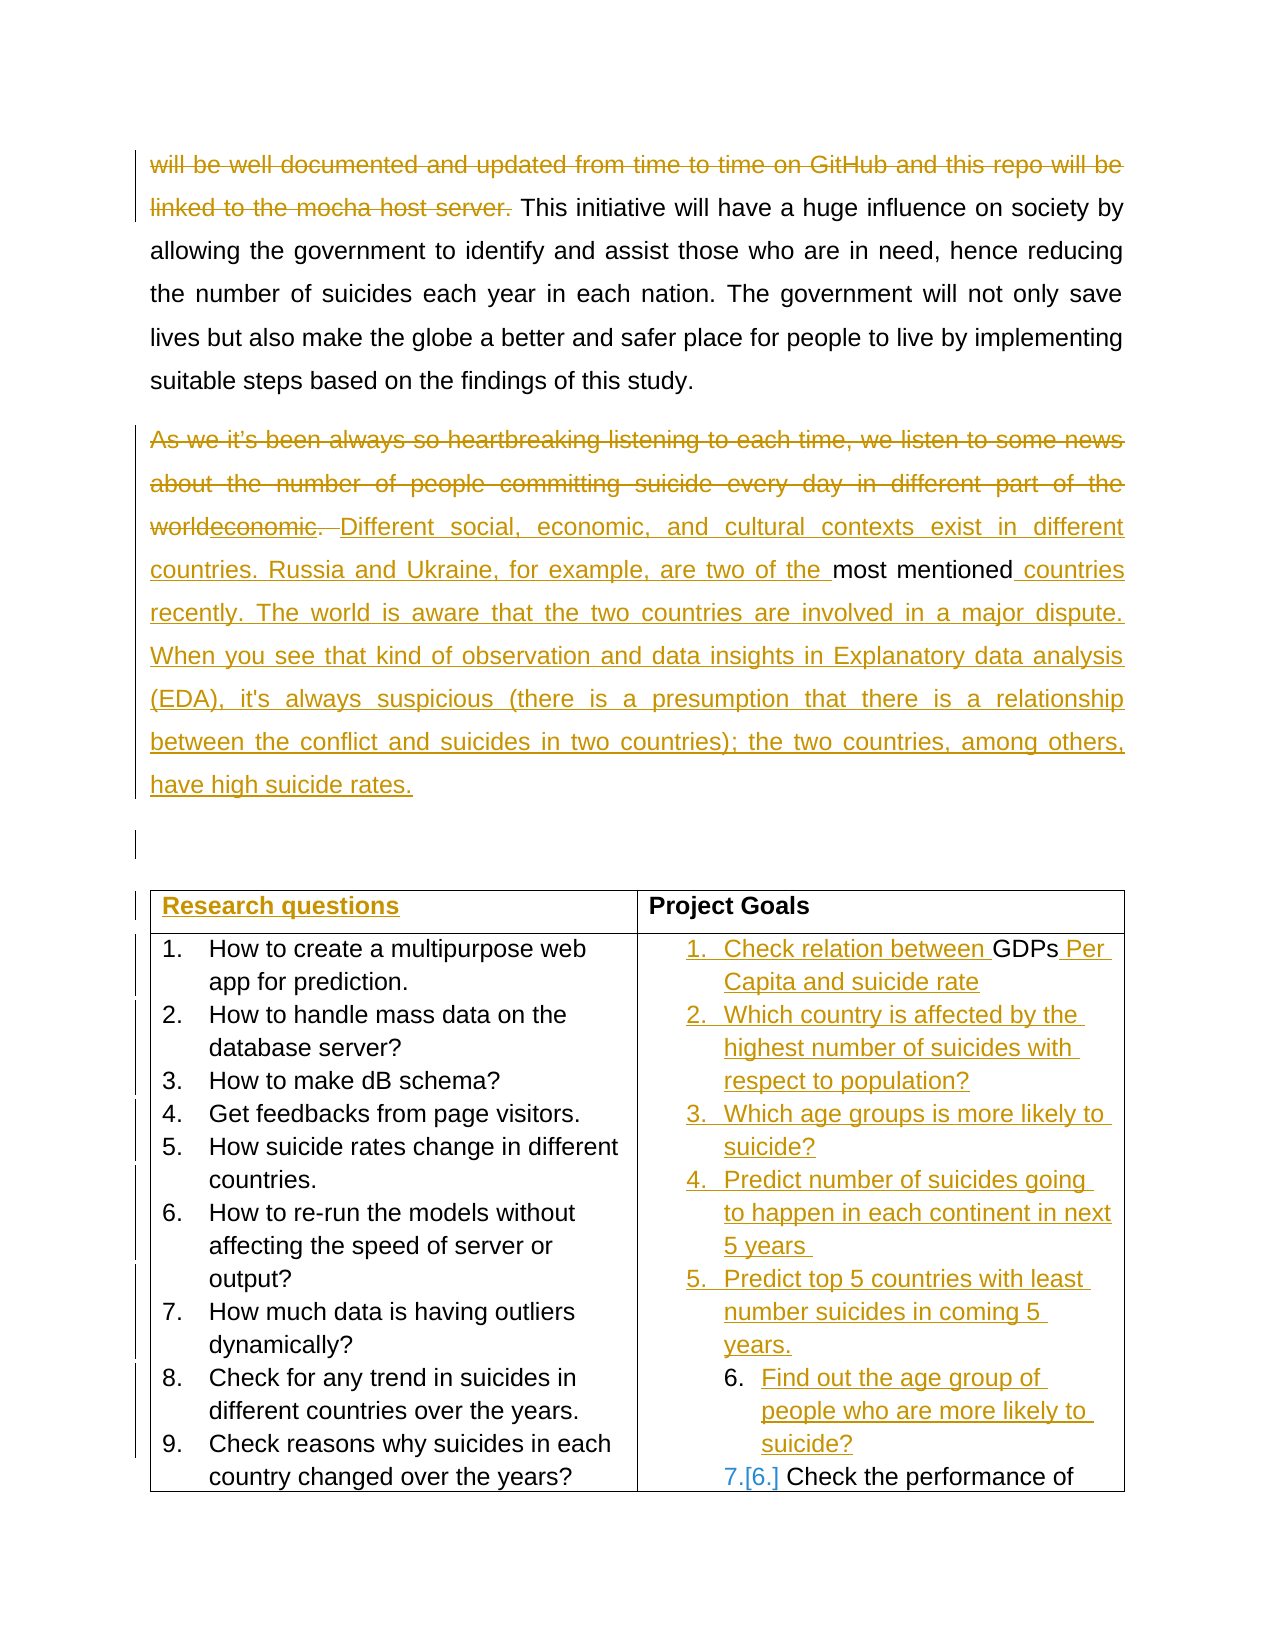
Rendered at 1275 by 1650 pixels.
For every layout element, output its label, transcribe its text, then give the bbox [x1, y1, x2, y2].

text most mentioned [150, 486, 1125, 623]
text most mentioned [150, 667, 1125, 709]
text most mentioned [150, 710, 1125, 752]
table_header [151, 891, 637, 933]
text most mentioned [150, 754, 1125, 799]
text most mentioned [150, 624, 1125, 666]
text most mentioned [150, 443, 1125, 484]
table_cell GDPs Check the performance of each model by looking the error and accuracy. Make the app work according to the update from back-end. [638, 934, 1124, 1491]
table_header Project Goals [638, 891, 1124, 933]
text most mentioned [150, 425, 1125, 441]
